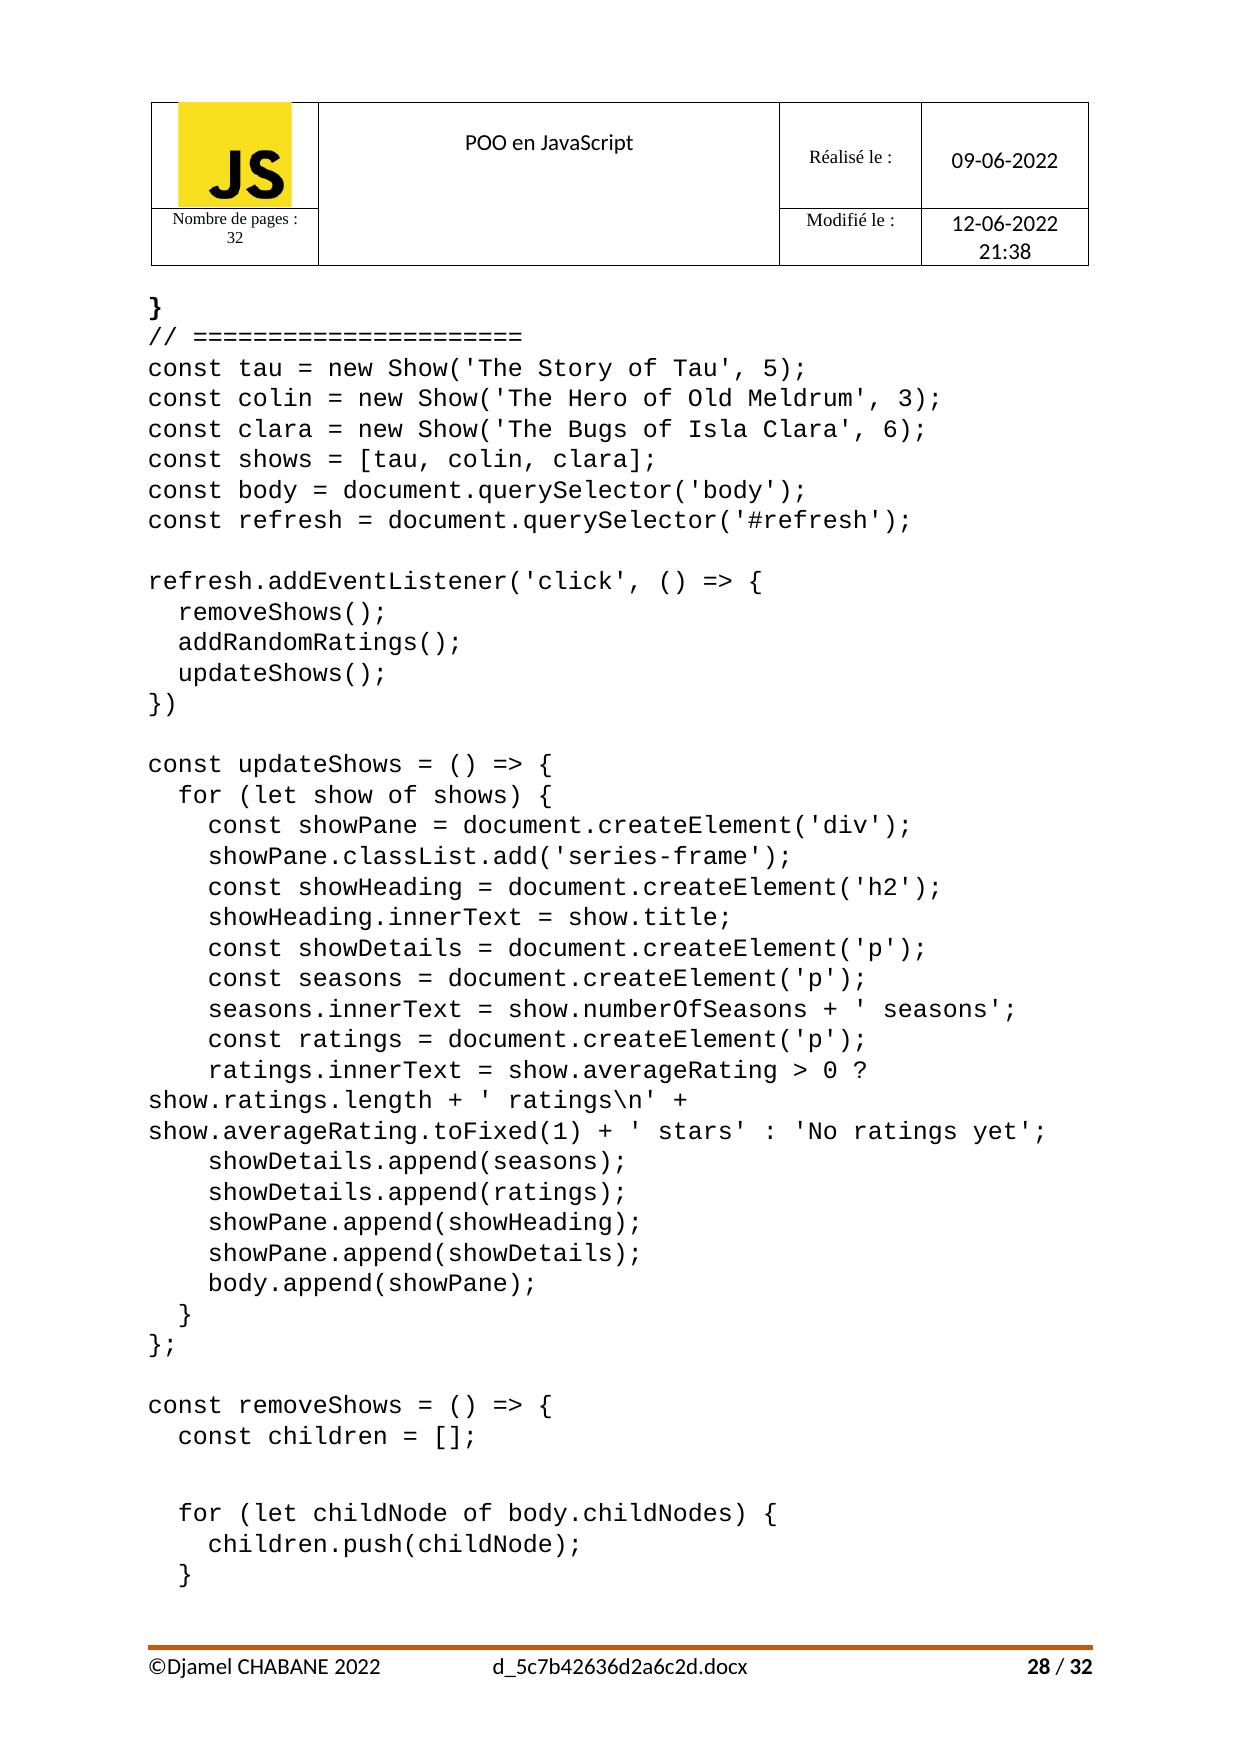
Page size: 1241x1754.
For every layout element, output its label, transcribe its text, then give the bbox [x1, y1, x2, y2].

text body.append(showPane); [148, 1271, 1093, 1299]
text for (let childNode of body.childNodes) { [148, 1501, 1093, 1529]
text const seasons = document.createElement('p'); [148, 966, 1093, 994]
text ratings.innerText = show.averageRating > 0 ? show.ratings.length + ' ratings\n' + show.averageRating.toFixed(1) + ' stars' : 'No ratings yet'; [148, 1057, 1093, 1147]
text showDetails.append(ratings); [148, 1179, 1093, 1208]
text for (let show of shows) { [148, 782, 1093, 811]
text const clara = new Show('The Bugs of Isla Clara', 6); [148, 416, 1093, 444]
text } [148, 294, 1093, 322]
text showHeading.innerText = show.title; [148, 904, 1093, 933]
text const showPane = document.createElement('div'); [148, 813, 1093, 841]
text showPane.classList.add('series-frame'); [148, 843, 1093, 872]
text const removeShows = () => { [148, 1393, 1093, 1421]
text }) [148, 691, 1093, 719]
text const updateShows = () => { [148, 752, 1093, 780]
text } [148, 1301, 1093, 1330]
text seasons.innerText = show.numberOfSeasons + ' seasons'; [148, 996, 1093, 1024]
text children.push(childNode); [148, 1531, 1093, 1560]
text removeShows(); [148, 599, 1093, 628]
text const showHeading = document.createElement('h2'); [148, 874, 1093, 902]
text addRandomRatings(); [148, 630, 1093, 658]
text }; [148, 1332, 1093, 1360]
text const colin = new Show('The Hero of Old Meldrum', 3); [148, 386, 1093, 414]
text } [148, 1562, 1093, 1590]
text const ratings = document.createElement('p'); [148, 1027, 1093, 1055]
text updateShows(); [148, 660, 1093, 689]
text const refresh = document.querySelector('#refresh'); [148, 508, 1093, 536]
text showPane.append(showHeading); [148, 1210, 1093, 1238]
text const showDetails = document.createElement('p'); [148, 935, 1093, 963]
text showDetails.append(seasons); [148, 1149, 1093, 1177]
text const tau = new Show('The Story of Tau', 5); [148, 355, 1093, 383]
text showPane.append(showDetails); [148, 1240, 1093, 1269]
picture [178, 102, 292, 207]
text // ====================== [148, 325, 1093, 353]
text const shows = [tau, colin, clara]; [148, 447, 1093, 475]
text refresh.addEventListener('click', () => { [148, 569, 1093, 597]
text const body = document.querySelector('body'); [148, 477, 1093, 506]
text const children = []; [148, 1423, 1093, 1452]
